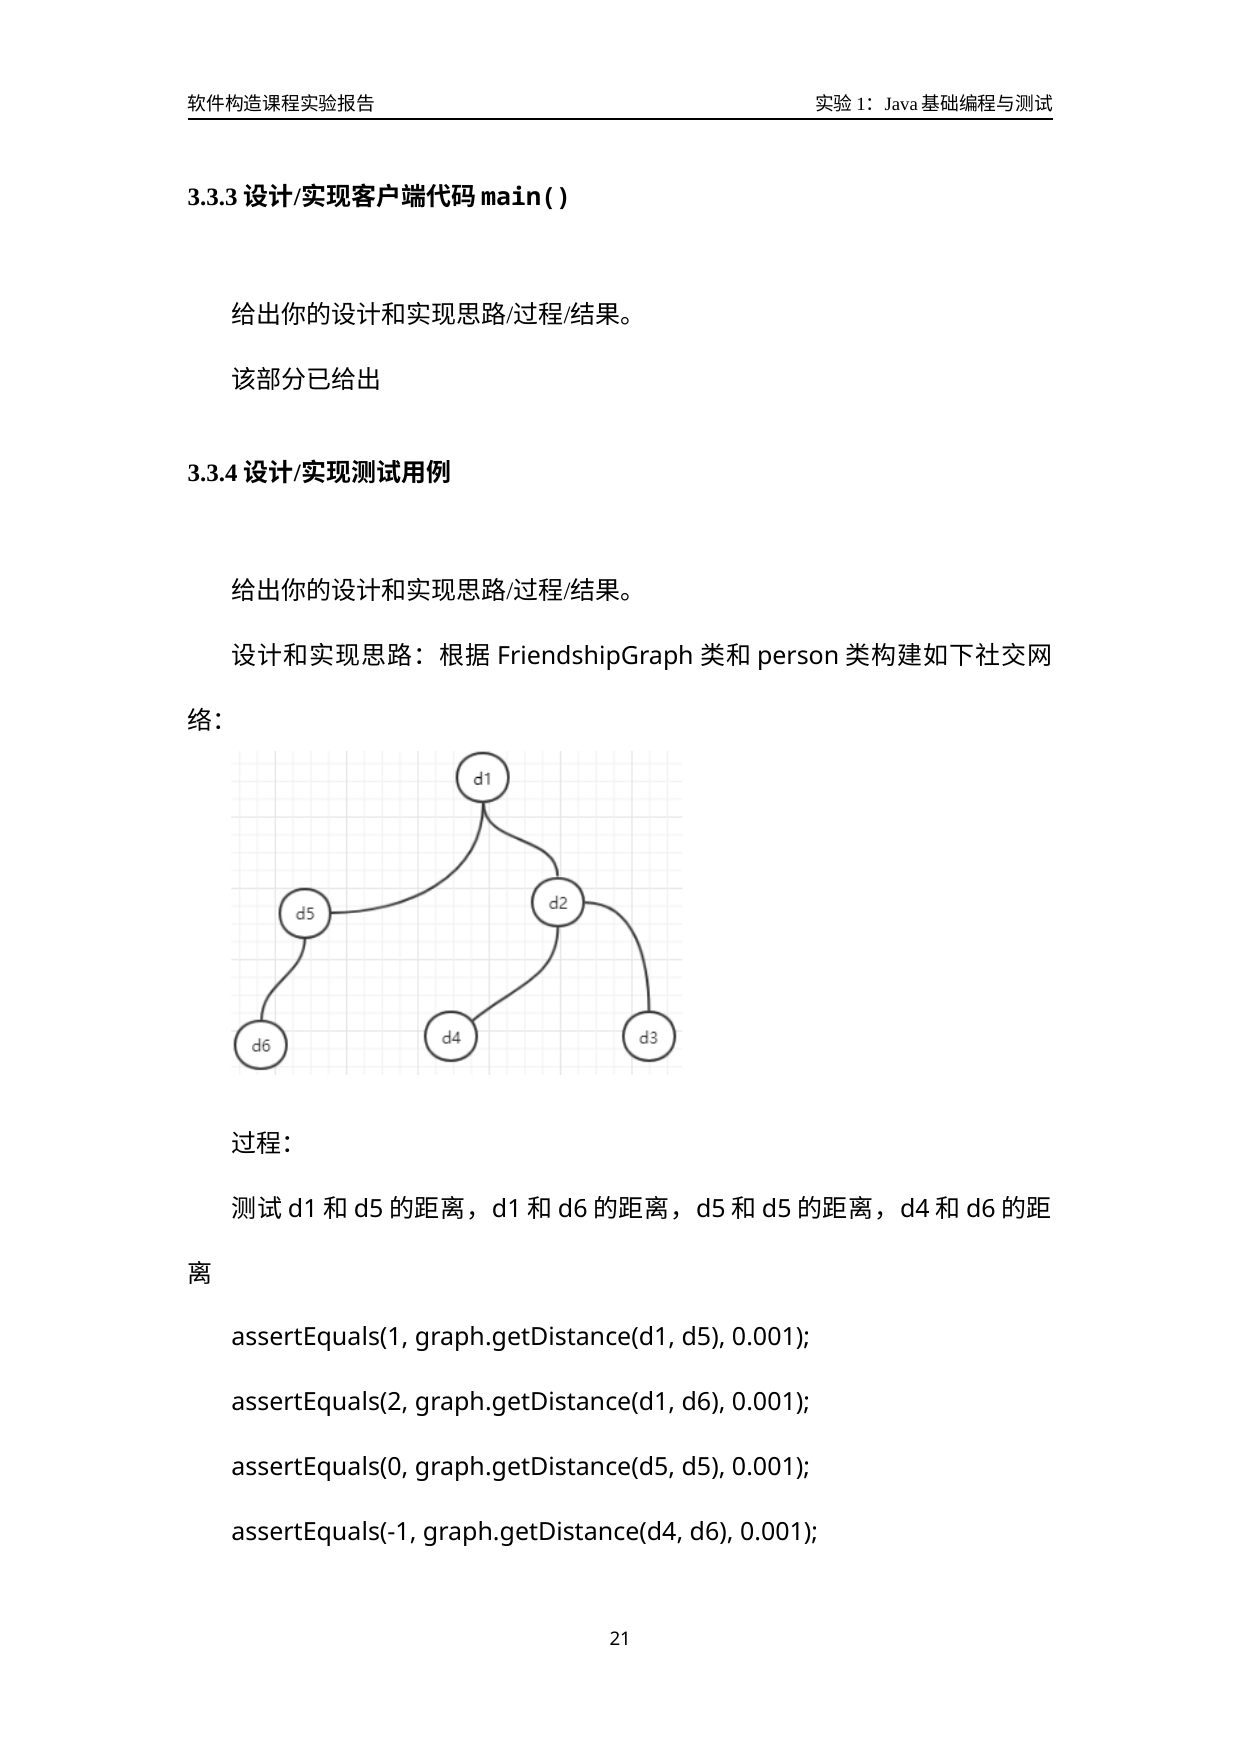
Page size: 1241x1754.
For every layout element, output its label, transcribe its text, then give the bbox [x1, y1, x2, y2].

text 给出你的设计和实现思路/过程/结果。 [187, 556, 1053, 621]
text assertEquals(-1, graph.getDistance(d4, d6), 0.001); [187, 1499, 1053, 1564]
text 该部分已给出 [187, 346, 1053, 411]
text 过程： [187, 1109, 1053, 1174]
subtitle 设计/实现测试用例 [187, 438, 1053, 503]
text 设计和实现思路：根据FriendshipGraph类和person类构建如下社交网络： [187, 621, 1053, 751]
text 给出你的设计和实现思路/过程/结果。 [187, 281, 1053, 346]
picture [231, 751, 683, 1075]
text assertEquals(1, graph.getDistance(d1, d5), 0.001); [187, 1304, 1053, 1369]
text assertEquals(2, graph.getDistance(d1, d6), 0.001); [187, 1369, 1053, 1434]
subtitle 设计/实现客户端代码main() [187, 162, 1053, 227]
text 测试d1和d5的距离，d1和d6的距离，d5和d5的距离，d4和d6的距离 [187, 1174, 1053, 1304]
text assertEquals(0, graph.getDistance(d5, d5), 0.001); [187, 1434, 1053, 1499]
